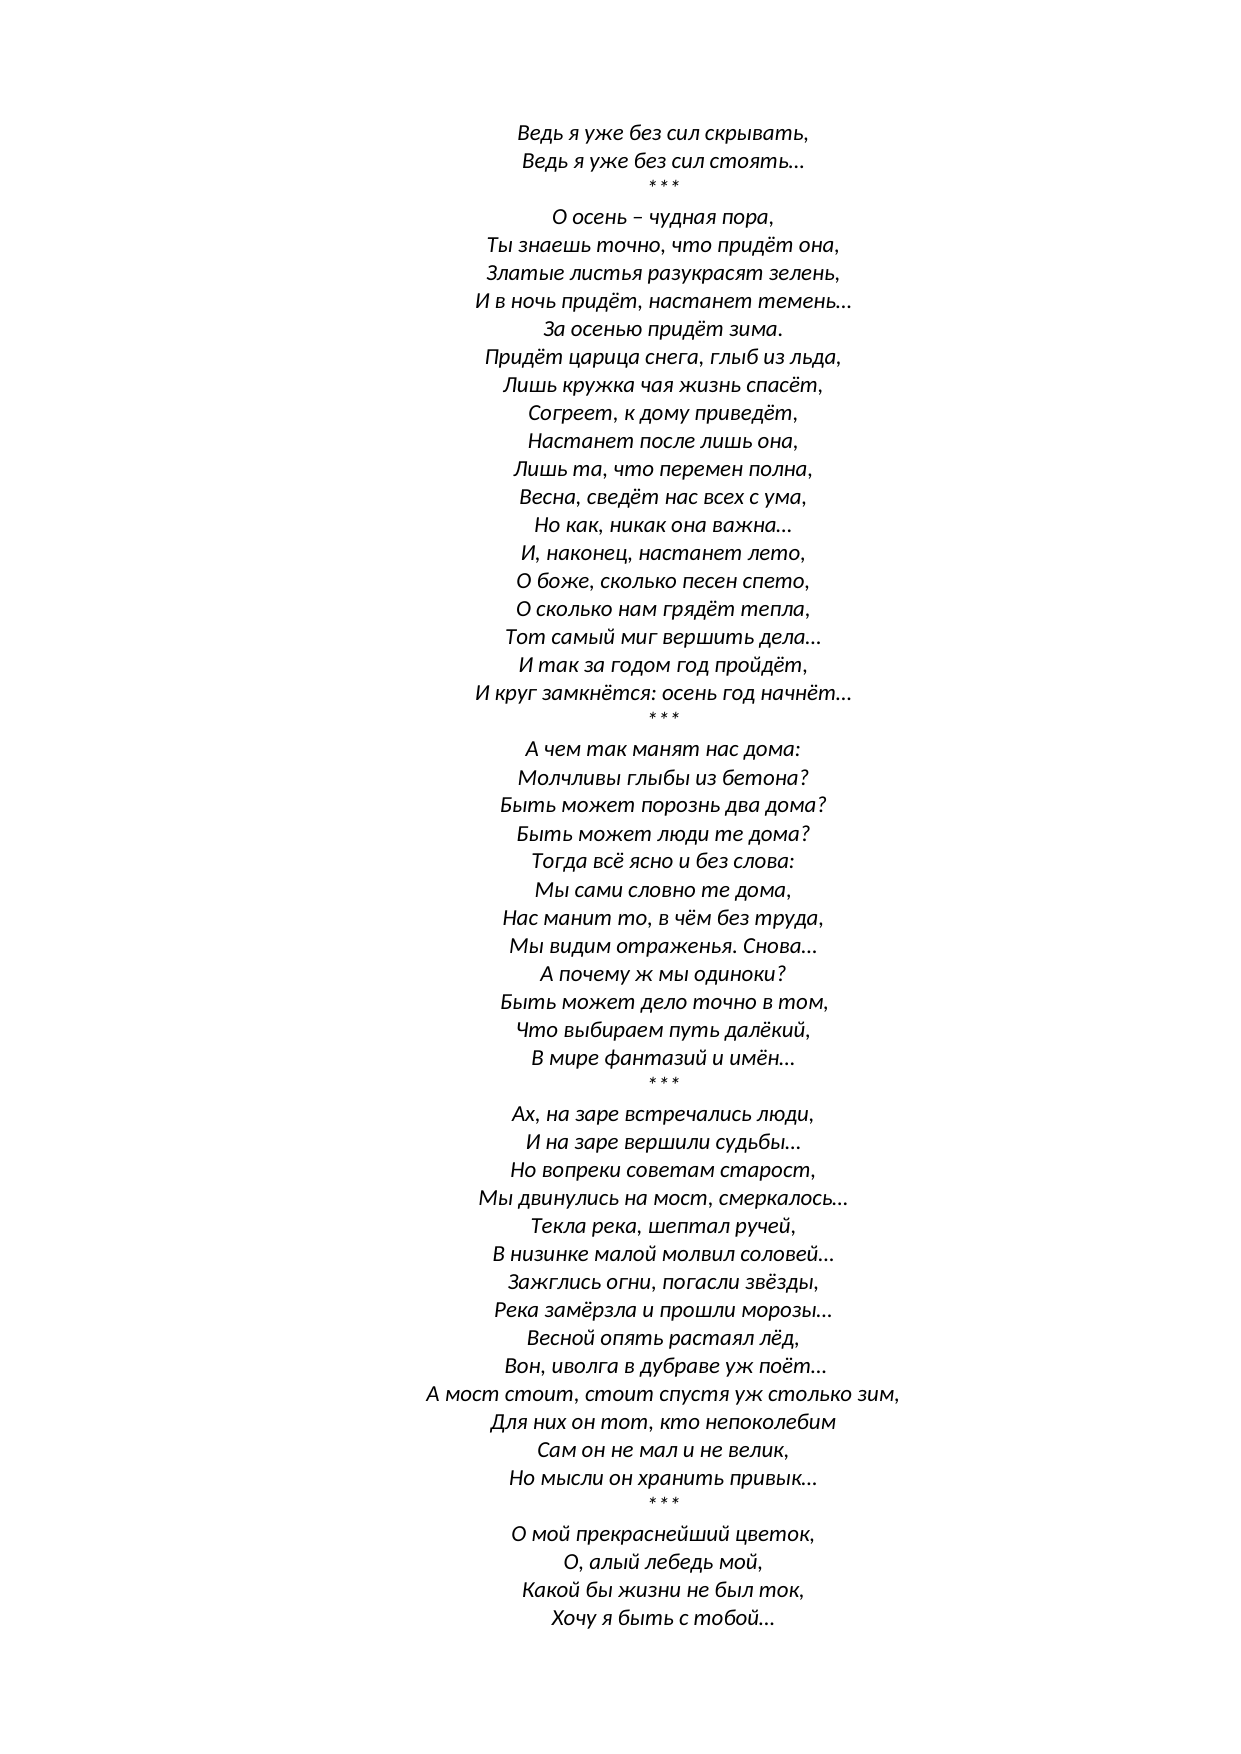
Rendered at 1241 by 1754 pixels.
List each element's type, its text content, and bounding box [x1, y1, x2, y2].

text А мост стоит, стоит спустя уж столько зим, [177, 1379, 1152, 1407]
text Что выбираем путь далёкий, [177, 1015, 1152, 1043]
text *** [177, 1071, 1152, 1099]
text Река замёрзла и прошли морозы… [177, 1295, 1152, 1323]
text Вон, иволга в дубраве уж поёт… [177, 1351, 1152, 1379]
text О осень – чудная пора, [177, 202, 1152, 230]
text И, наконец, настанет лето, [177, 538, 1152, 566]
text Мы видим отраженья. Снова… [177, 931, 1152, 959]
text Тогда всё ясно и без слова: [177, 847, 1152, 875]
text Ведь я уже без сил стоять… [177, 146, 1152, 174]
text Сам он не мал и не велик, [177, 1435, 1152, 1463]
text О боже, сколько песен спето, [177, 566, 1152, 594]
text И так за годом год пройдёт, [177, 651, 1152, 678]
text Быть может порознь два дома? [177, 791, 1152, 819]
text Нас манит то, в чём без труда, [177, 903, 1152, 931]
text Придёт царица снега, глыб из льда, [177, 342, 1152, 370]
text О сколько нам грядёт тепла, [177, 594, 1152, 622]
text Весной опять растаял лёд, [177, 1323, 1152, 1351]
text *** [177, 1491, 1152, 1519]
text Быть может люди те дома? [177, 819, 1152, 847]
text А почему ж мы одиноки? [177, 959, 1152, 987]
text Златые листья разукрасят зелень, [177, 258, 1152, 286]
text Какой бы жизни не был ток, [177, 1575, 1152, 1603]
text Хочу я быть с тобой… [177, 1603, 1152, 1631]
text Мы сами словно те дома, [177, 875, 1152, 903]
text Лишь та, что перемен полна, [177, 454, 1152, 482]
text О мой прекраснейший цветок, [177, 1519, 1152, 1547]
text И на заре вершили судьбы… [177, 1127, 1152, 1155]
text Но вопреки советам старост, [177, 1155, 1152, 1183]
text Настанет после лишь она, [177, 426, 1152, 454]
text Лишь кружка чая жизнь спасёт, [177, 370, 1152, 398]
text А чем так манят нас дома: [177, 734, 1152, 763]
text Согреет, к дому приведёт, [177, 398, 1152, 426]
text *** [177, 174, 1152, 202]
text Текла река, шептал ручей, [177, 1211, 1152, 1239]
text Мы двинулись на мост, смеркалось… [177, 1183, 1152, 1211]
text За осенью придёт зима. [177, 314, 1152, 342]
text Но мысли он хранить привык… [177, 1463, 1152, 1491]
text Ведь я уже без сил скрывать, [177, 118, 1152, 146]
text Молчливы глыбы из бетона? [177, 763, 1152, 791]
text Для них он тот, кто непоколебим [177, 1407, 1152, 1435]
text О, алый лебедь мой, [177, 1547, 1152, 1575]
text Тот самый миг вершить дела… [177, 622, 1152, 651]
text Но как, никак она важна… [177, 510, 1152, 538]
text Ты знаешь точно, что придёт она, [177, 230, 1152, 258]
text И круг замкнётся: осень год начнёт… [177, 678, 1152, 707]
text Весна, сведёт нас всех с ума, [177, 482, 1152, 510]
text Зажглись огни, погасли звёзды, [177, 1267, 1152, 1295]
text *** [177, 707, 1152, 734]
text И в ночь придёт, настанет темень… [177, 286, 1152, 314]
text В мире фантазий и имён… [177, 1043, 1152, 1071]
text Быть может дело точно в том, [177, 987, 1152, 1015]
text В низинке малой молвил соловей… [177, 1239, 1152, 1267]
text Ах, на заре встречались люди, [177, 1099, 1152, 1127]
